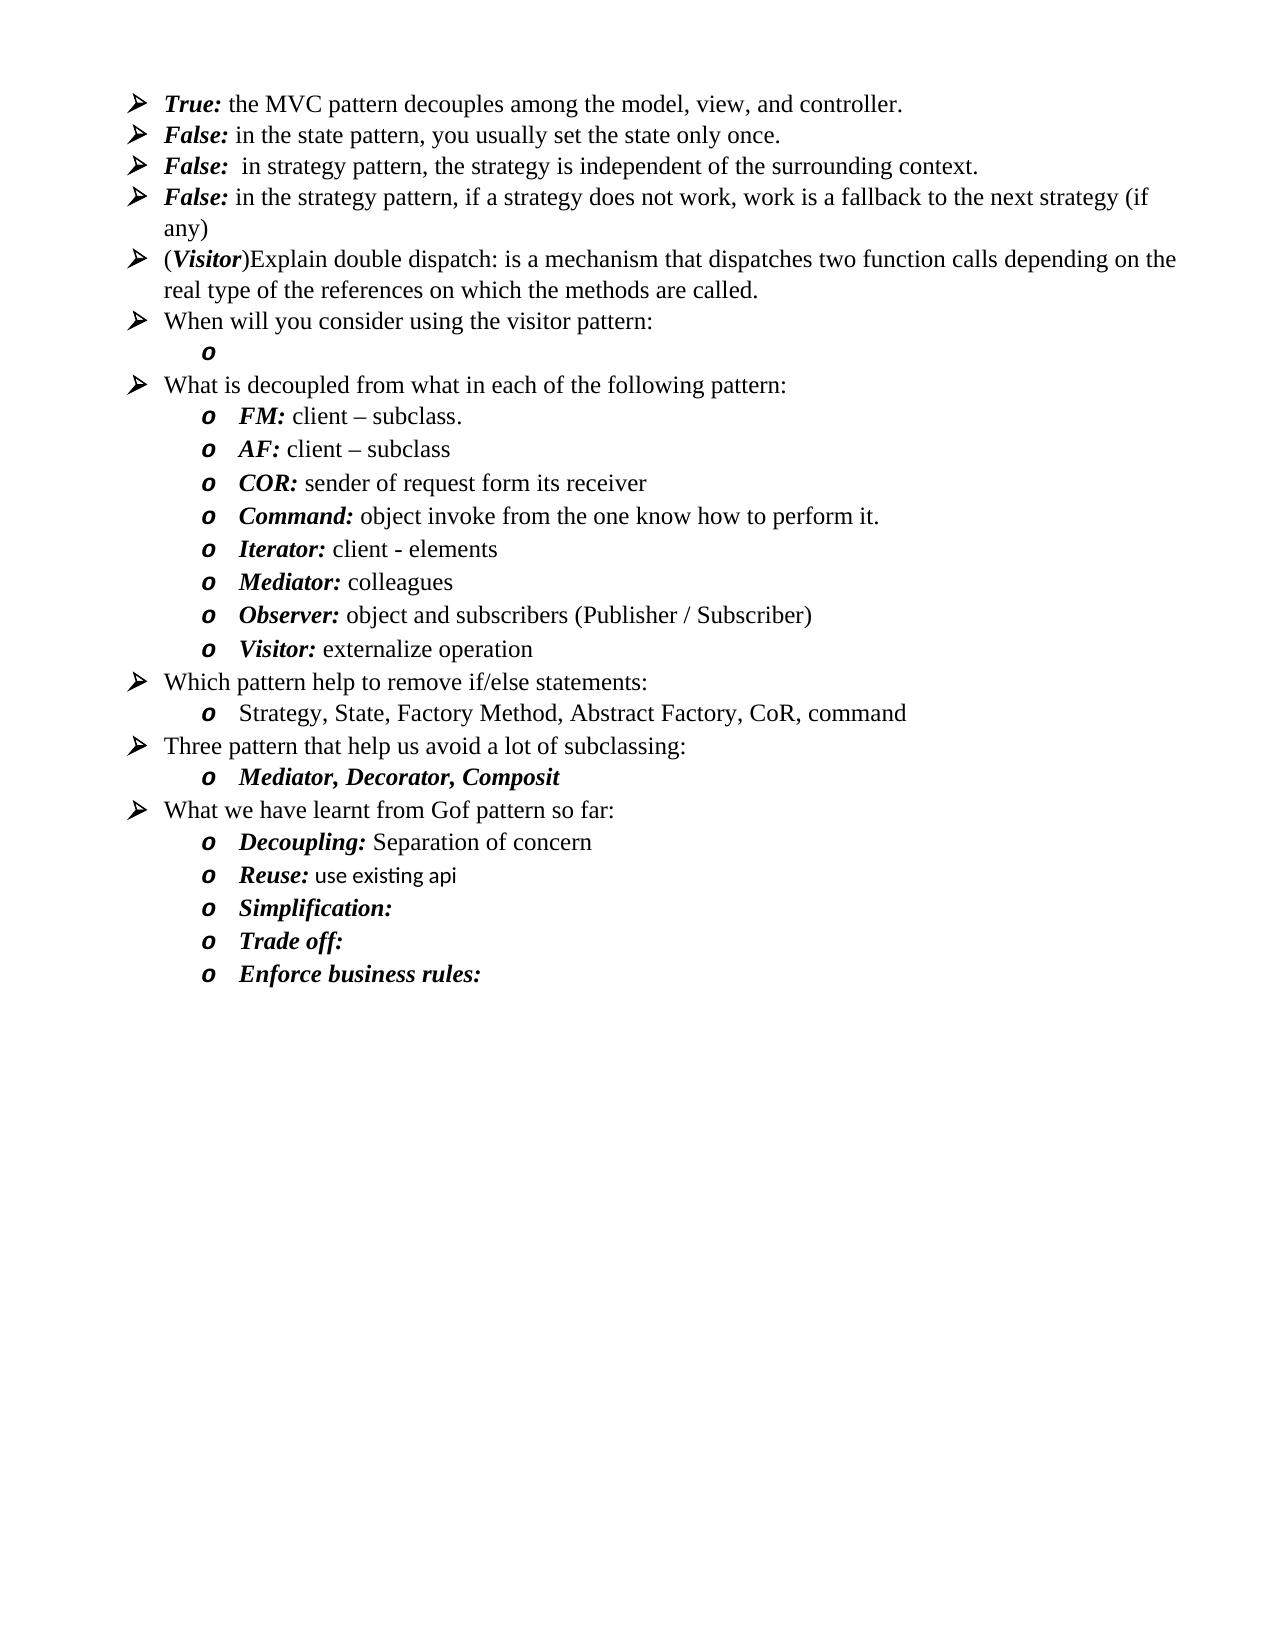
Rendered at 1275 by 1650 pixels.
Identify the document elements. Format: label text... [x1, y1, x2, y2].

list Strategy, State, Factory Method, Abstract Factory, CoR, command [201, 698, 1186, 729]
list True: the MVC pattern decouples among the model, view, and controller. [126, 89, 1186, 117]
list Visitor: externalize operation [201, 634, 1186, 664]
list What we have learnt from Gof pattern so far: [126, 796, 1186, 824]
list Mediator, Decorator, Composit [201, 762, 1186, 793]
list Observer: object and subscribers (Publisher / Subscriber) [201, 601, 1186, 631]
list Iterator: client - elements [201, 534, 1186, 565]
list FM:​ client – subclass. [201, 401, 1186, 432]
list Trade off: [201, 926, 1186, 957]
list Simplification: [201, 893, 1186, 924]
list False: in the state pattern, you usually set the state only once. [126, 120, 1186, 148]
list Enforce business rules: [201, 959, 1186, 990]
list Decoupling: Separation of concern [201, 827, 1186, 857]
list What is decoupled from what in each of the following pattern: [126, 370, 1186, 399]
list Command: object invoke from the one know how to perform it. [201, 501, 1186, 532]
list AF: client – subclass [201, 434, 1186, 465]
list Three pattern that help us avoid a lot of subclassing: [126, 731, 1186, 760]
list Reuse: use existing api [201, 860, 1186, 891]
list False: in strategy pattern, the strategy is independent of the surrounding context. [126, 151, 1186, 179]
list COR: sender of request form its receiver [201, 468, 1186, 498]
list False: in the strategy pattern, if a strategy does not work, work is a fallback to the next strategy (if any) [126, 182, 1186, 242]
list (Visitor)Explain double dispatch: is a mechanism that dispatches two function calls depending on the real type of the references on which the methods are called. [126, 244, 1186, 304]
list Which pattern help to remove if/else statements: [126, 667, 1186, 696]
list Mediator: colleagues [201, 567, 1186, 598]
list When will you consider using the visitor pattern: [126, 306, 1186, 335]
